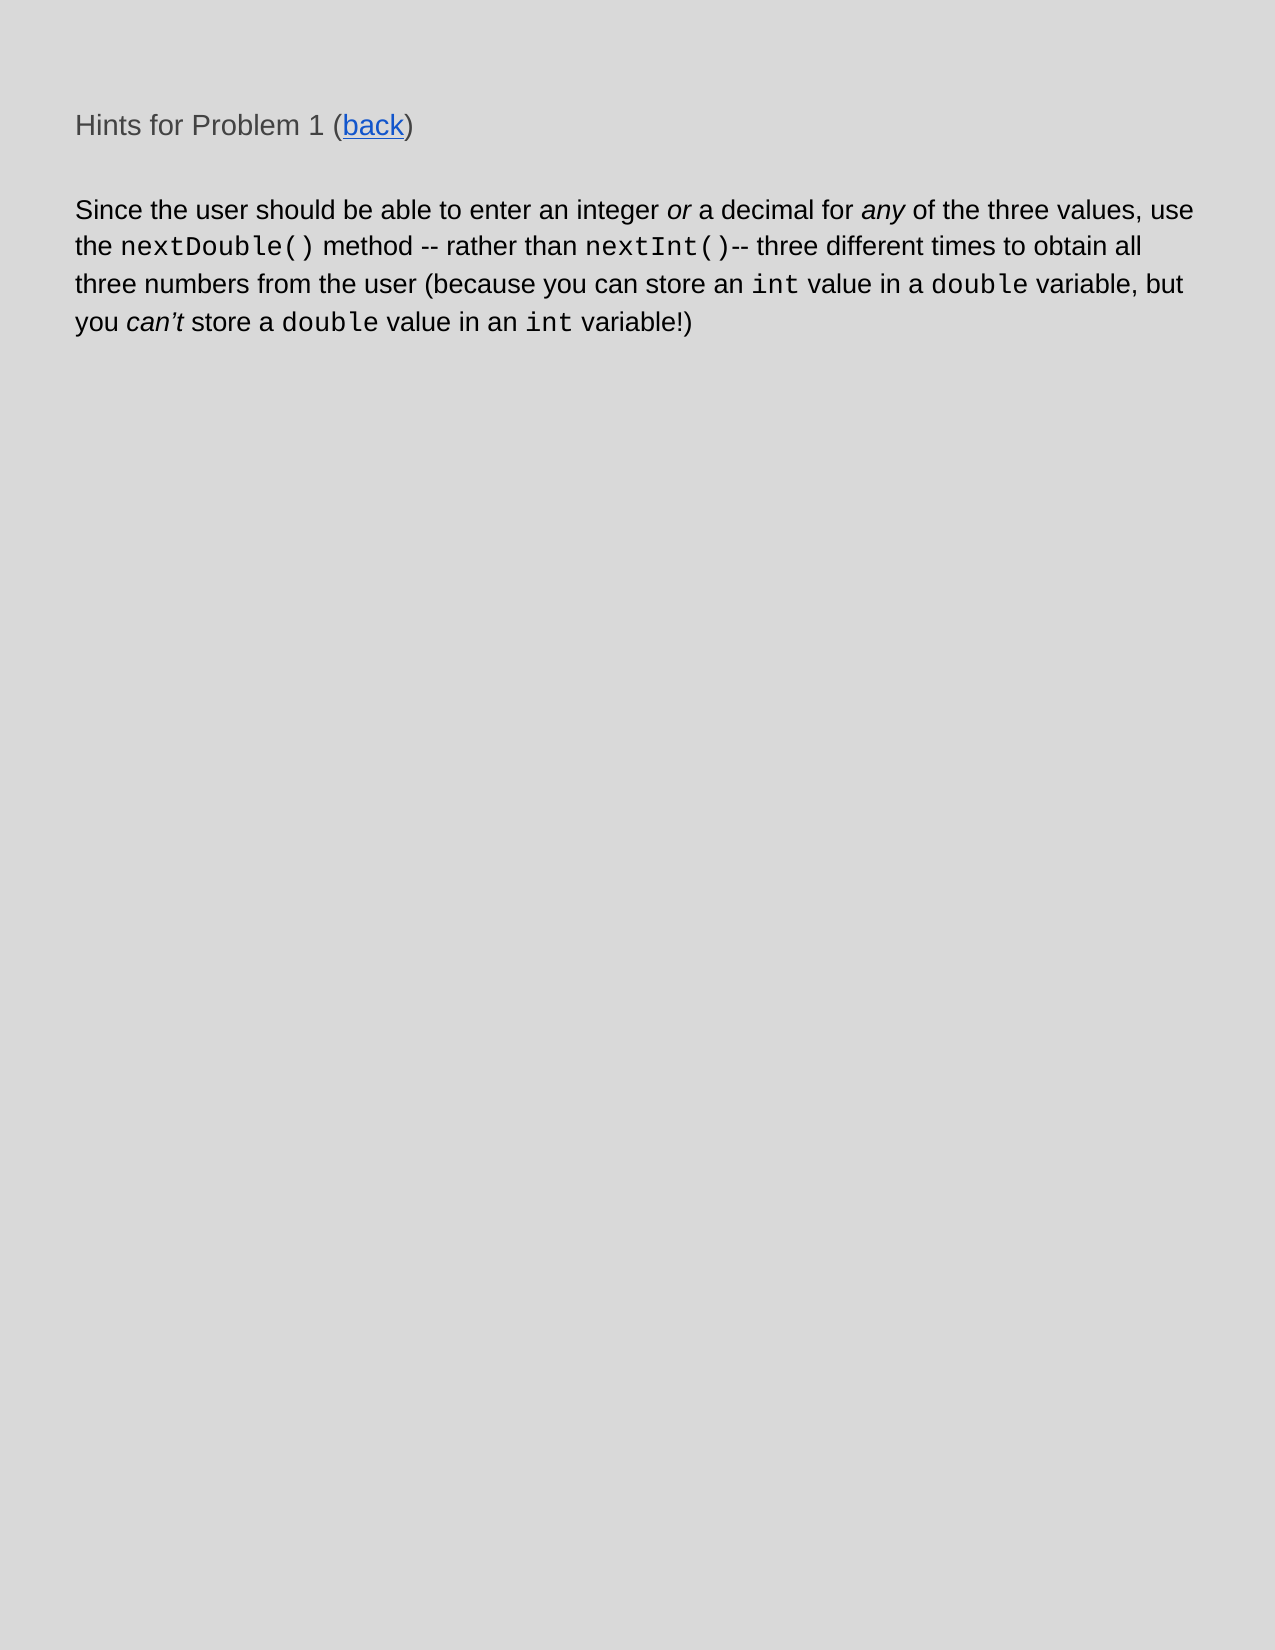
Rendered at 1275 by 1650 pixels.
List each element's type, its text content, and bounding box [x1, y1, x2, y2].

text Since the user should be able to enter an integer or a decimal for any of the three values, use the nextDouble() method -- rather than nextInt()-- three different times to obtain all three numbers from the user (because you can store an int value in a double variable, but you can’t store a double value in an int variable!) [75, 194, 1200, 340]
subtitle Hints for Problem 1 (back) [75, 108, 1200, 142]
